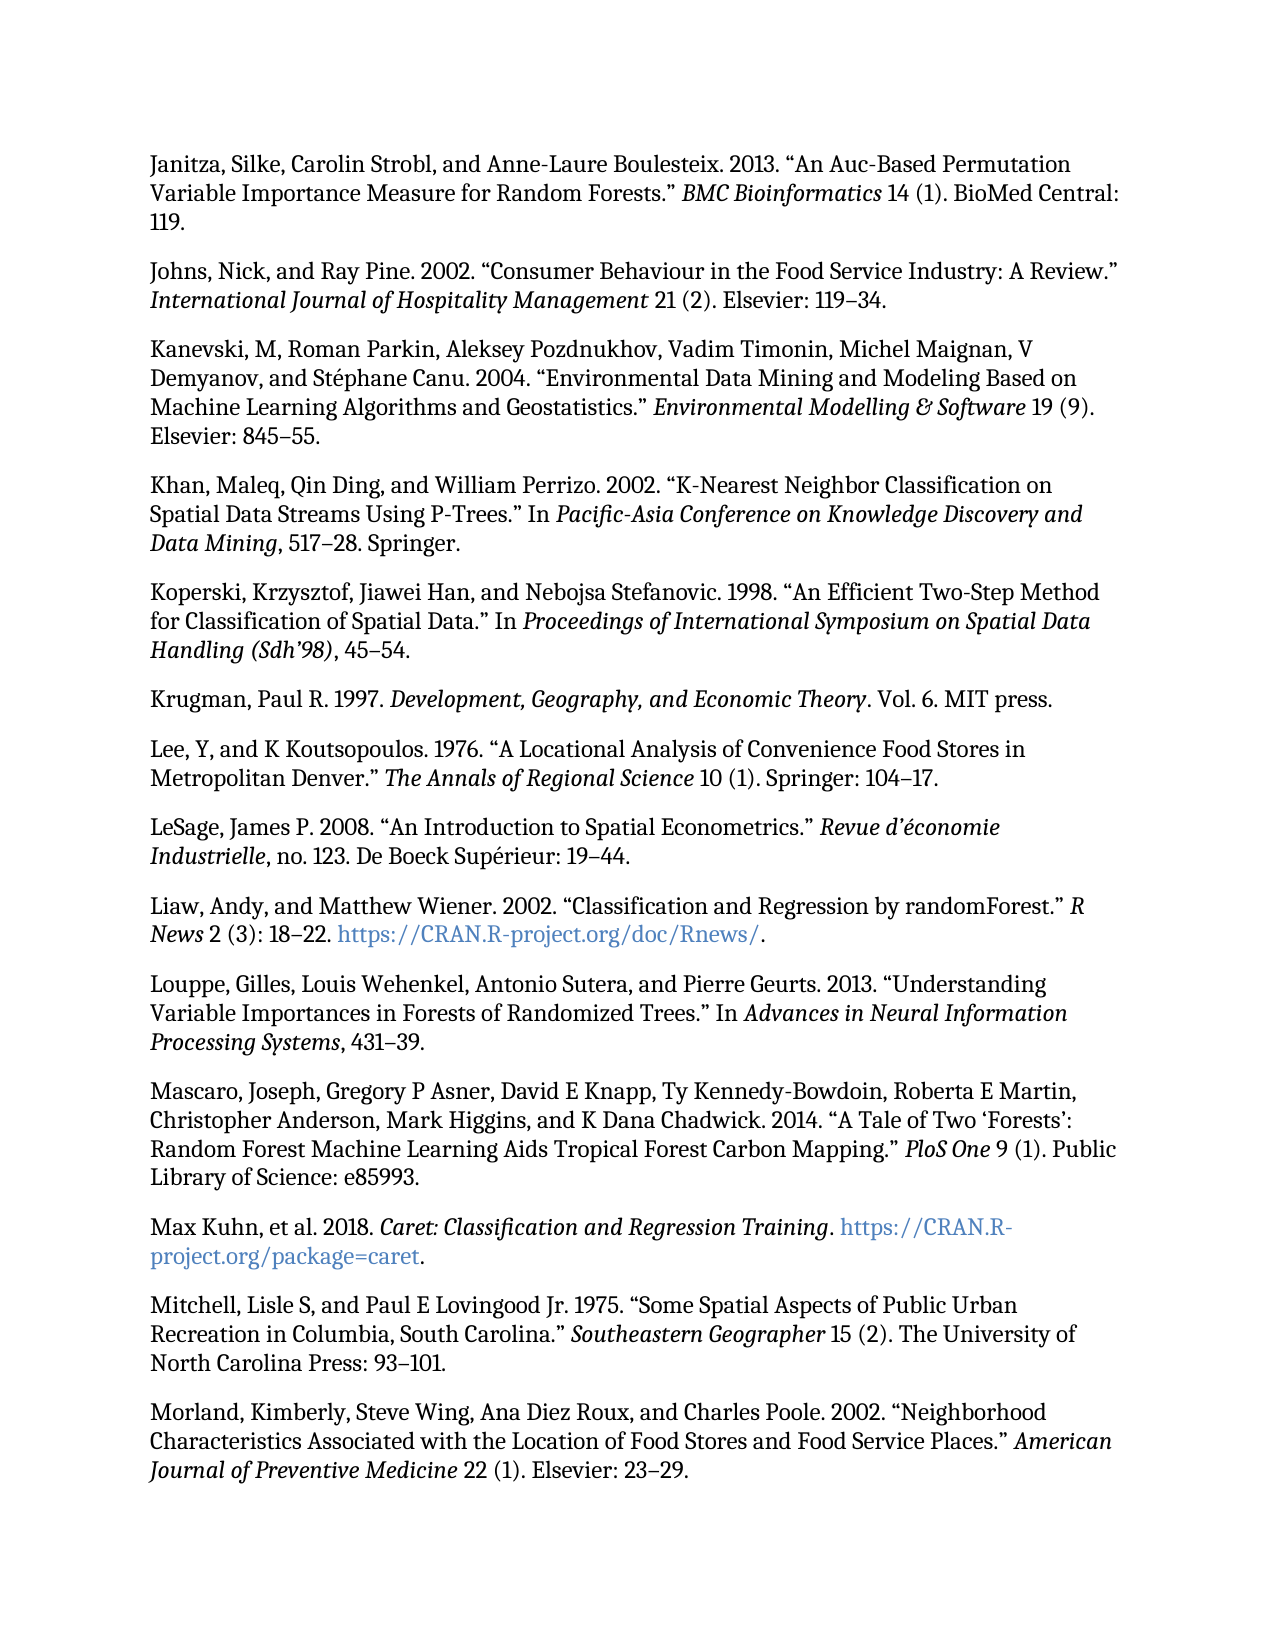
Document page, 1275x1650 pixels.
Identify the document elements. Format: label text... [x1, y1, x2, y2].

text Krugman, Paul R. 1997. Development, Geography, and Economic Theory. Vol. 6. MIT press. [150, 685, 1125, 714]
text Mitchell, Lisle S, and Paul E Lovingood Jr. 1975. “Some Spatial Aspects of Public Urban Recreation in Columbia, South Carolina.” Southeastern Geographer 15 (2). The University of North Carolina Press: 93–101. [150, 1291, 1125, 1377]
text Liaw, Andy, and Matthew Wiener. 2002. “Classification and Regression by randomForest.” R News 2 (3): 18–22. https://CRAN.R-project.org/doc/Rnews/. [150, 892, 1125, 949]
text Max Kuhn, et al. 2018. Caret: Classification and Regression Training. https://CRAN.R-project.org/package=caret. [150, 1213, 1125, 1270]
text Morland, Kimberly, Steve Wing, Ana Diez Roux, and Charles Poole. 2002. “Neighborhood Characteristics Associated with the Location of Food Stores and Food Service Places.” American Journal of Preventive Medicine 22 (1). Elsevier: 23–29. [150, 1398, 1125, 1484]
text Johns, Nick, and Ray Pine. 2002. “Consumer Behaviour in the Food Service Industry: A Review.” International Journal of Hospitality Management 21 (2). Elsevier: 119–34. [150, 257, 1125, 314]
text LeSage, James P. 2008. “An Introduction to Spatial Econometrics.” Revue d’économie Industrielle, no. 123. De Boeck Supérieur: 19–44. [150, 813, 1125, 871]
text Louppe, Gilles, Louis Wehenkel, Antonio Sutera, and Pierre Geurts. 2013. “Understanding Variable Importances in Forests of Randomized Trees.” In Advances in Neural Information Processing Systems, 431–39. [150, 970, 1125, 1056]
text Lee, Y, and K Koutsopoulos. 1976. “A Locational Analysis of Convenience Food Stores in Metropolitan Denver.” The Annals of Regional Science 10 (1). Springer: 104–17. [150, 735, 1125, 792]
text Kanevski, M, Roman Parkin, Aleksey Pozdnukhov, Vadim Timonin, Michel Maignan, V Demyanov, and Stéphane Canu. 2004. “Environmental Data Mining and Modeling Based on Machine Learning Algorithms and Geostatistics.” Environmental Modelling & Software 19 (9). Elsevier: 845–55. [150, 335, 1125, 450]
text Janitza, Silke, Carolin Strobl, and Anne-Laure Boulesteix. 2013. “An Auc-Based Permutation Variable Importance Measure for Random Forests.” BMC Bioinformatics 14 (1). BioMed Central: 119. [150, 150, 1125, 236]
text Koperski, Krzysztof, Jiawei Han, and Nebojsa Stefanovic. 1998. “An Efficient Two-Step Method for Classification of Spatial Data.” In Proceedings of International Symposium on Spatial Data Handling (Sdh’98), 45–54. [150, 578, 1125, 664]
text Khan, Maleq, Qin Ding, and William Perrizo. 2002. “K-Nearest Neighbor Classification on Spatial Data Streams Using P-Trees.” In Pacific-Asia Conference on Knowledge Discovery and Data Mining, 517–28. Springer. [150, 471, 1125, 557]
text Mascaro, Joseph, Gregory P Asner, David E Knapp, Ty Kennedy-Bowdoin, Roberta E Martin, Christopher Anderson, Mark Higgins, and K Dana Chadwick. 2014. “A Tale of Two ‘Forests’: Random Forest Machine Learning Aids Tropical Forest Carbon Mapping.” PloS One 9 (1). Public Library of Science: e85993. [150, 1077, 1125, 1192]
